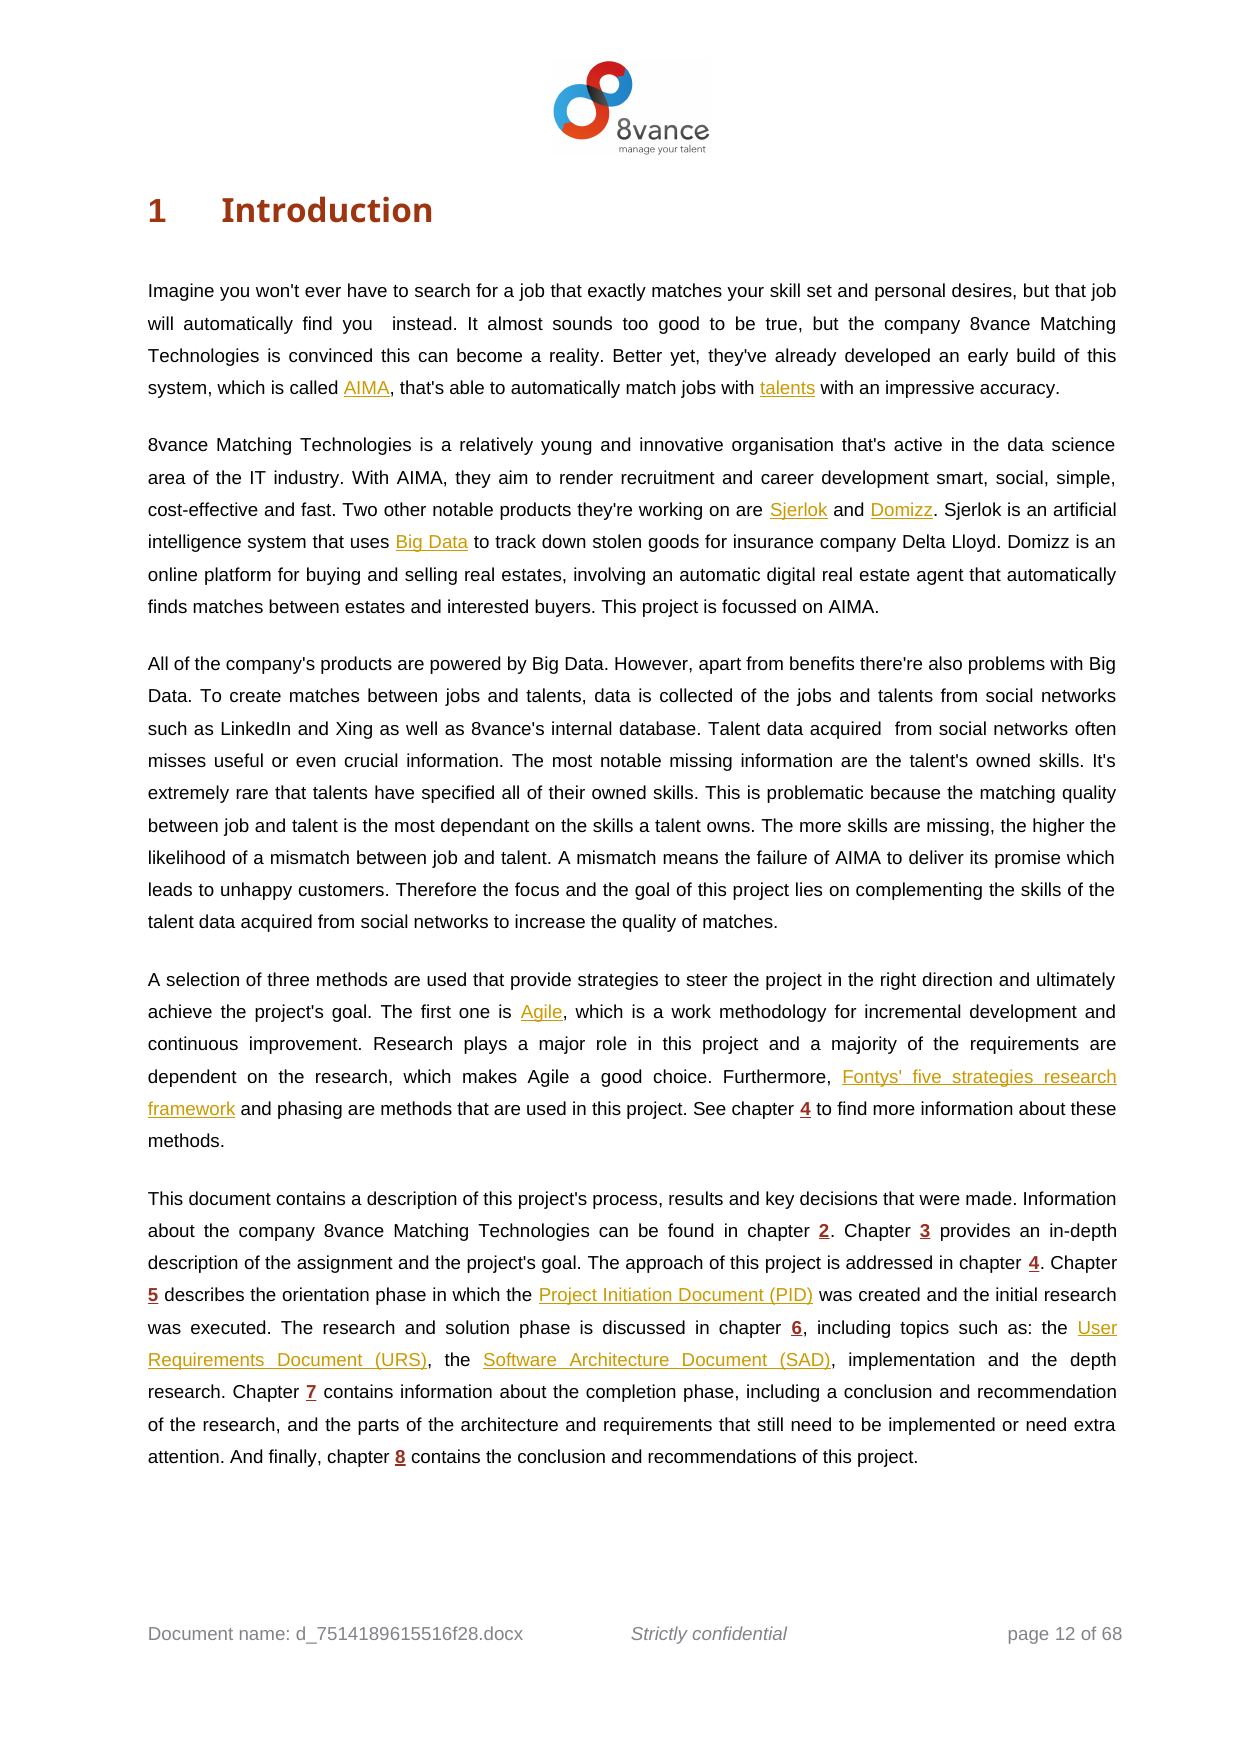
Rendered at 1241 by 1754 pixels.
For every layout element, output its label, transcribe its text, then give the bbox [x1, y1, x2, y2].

text All of the company's products are powered by Big Data. However, apart from benefits there're also problems with Big Data. To create matches between jobs and talents, data is collected of the jobs and talents from social networks such as LinkedIn and Xing as well as 8vance's internal database. Talent data acquired from social networks often misses useful or even crucial information. The most notable missing information are the talent's owned skills. It's extremely rare that talents have specified all of their owned skills. This is problematic because the matching quality between job and talent is the most dependant on the skills a talent owns. The more skills are missing, the higher the likelihood of a mismatch between job and talent. A mismatch means the failure of AIMA to deliver its promise which leads to unhappy customers. Therefore the focus and the goal of this project lies on complementing the skills of the talent data acquired from social networks to increase the quality of matches. [148, 653, 1117, 933]
text A selection of three methods are used that provide strategies to steer the project in the right direction and ultimately achieve the project's goal. The first one is Agile, which is a work methodology for incremental development and continuous improvement. Research plays a major role in this project and a majority of the requirements are dependent on the research, which makes Agile a good choice. Furthermore, Fontys' five strategies research framework and phasing are methods that are used in this project. See chapter 4 to find more information about these methods. [148, 968, 1117, 1152]
text 8vance Matching Technologies is a relatively young and innovative organisation that's active in the data science area of the IT industry. With AIMA, they aim to render recruitment and career development smart, social, simple, cost-effective and fast. Two other notable products they're working on are Sjerlok and Domizz. Sjerlok is an artificial intelligence system that uses Big Data to track down stolen goods for insurance company Delta Lloyd. Domizz is an online platform for buying and selling real estates, involving an automatic digital real estate agent that automatically finds matches between estates and interested buyers. This project is focussed on AIMA. [148, 434, 1117, 617]
subtitle Introduction [148, 187, 1117, 232]
picture [551, 58, 712, 156]
text Imagine you won't ever have to search for a job that exactly matches your skill set and personal desires, but that job will automatically find you instead. It almost sounds too good to be true, but the company 8vance Matching Technologies is convinced this can become a reality. Better yet, they've already developed an early build of this system, which is called AIMA, that's able to automatically match jobs with talents with an impressive accuracy. [148, 280, 1117, 398]
